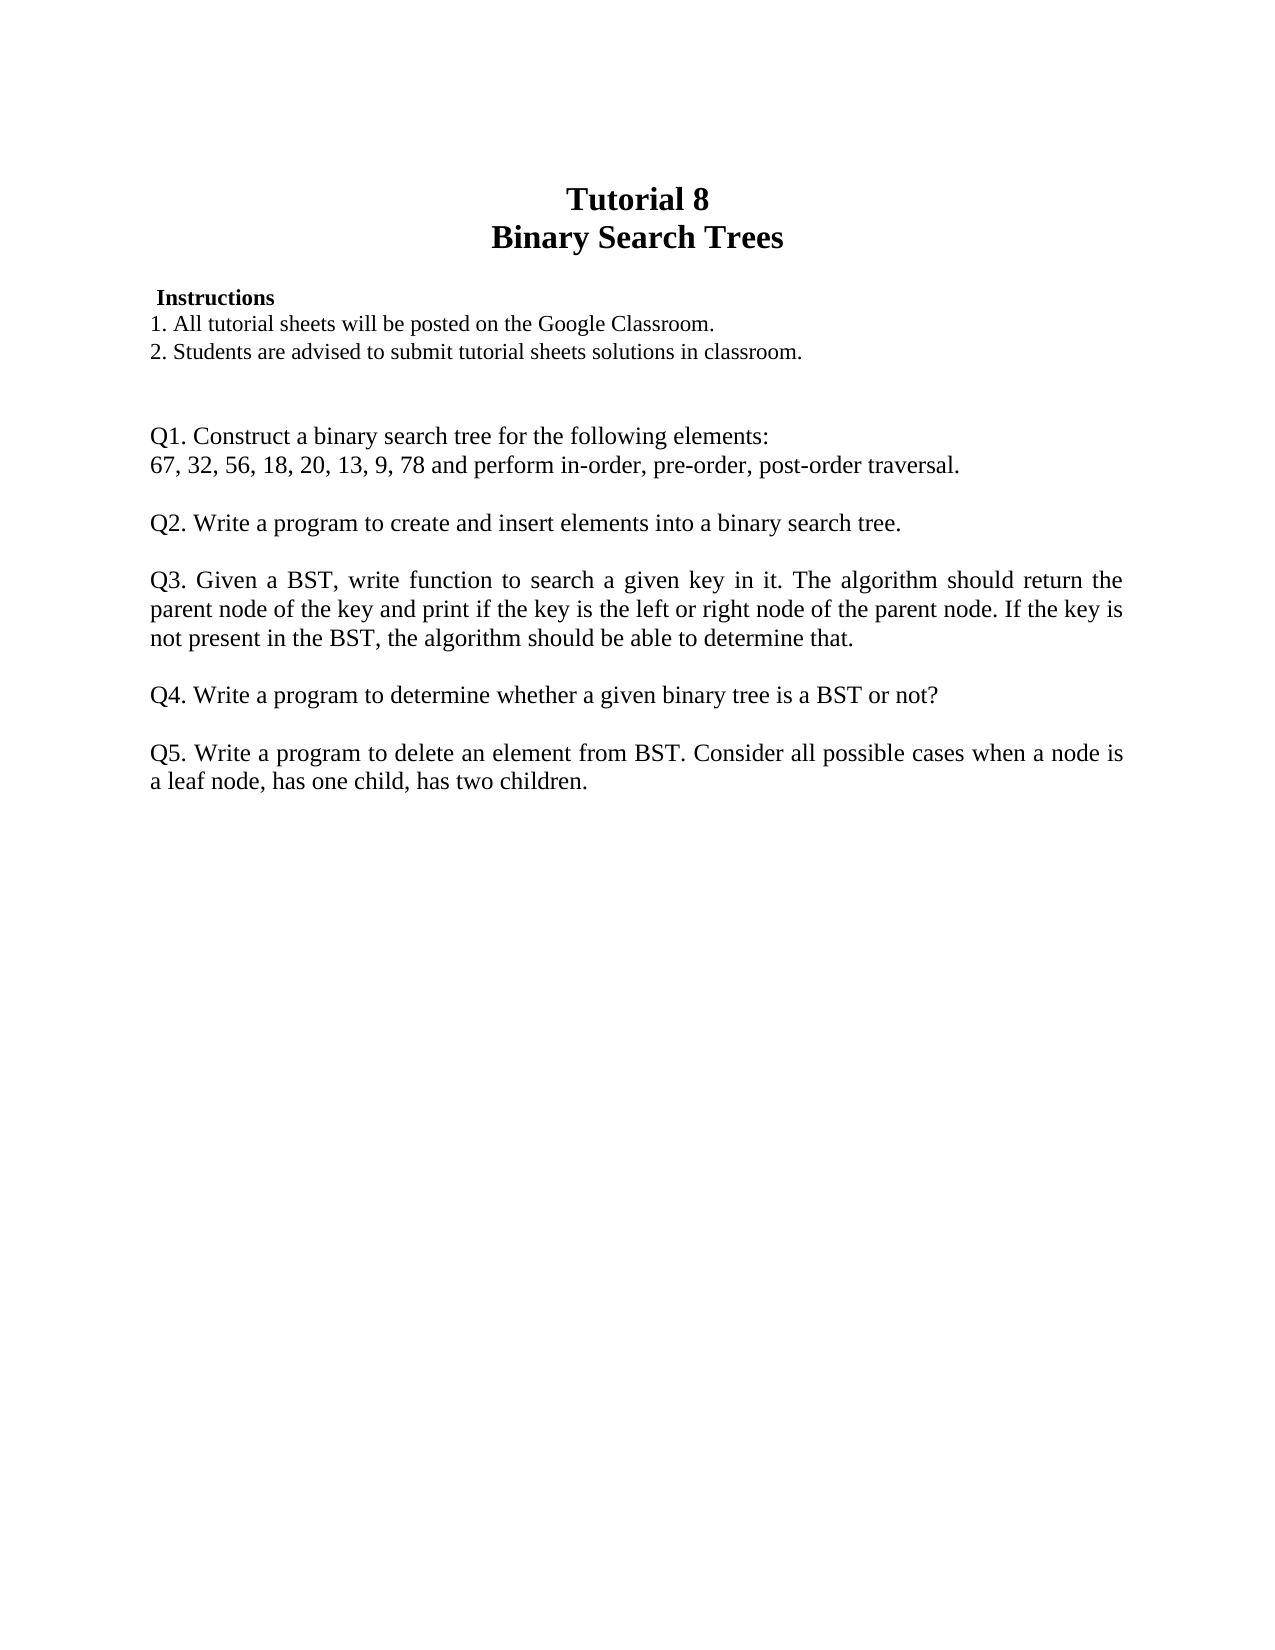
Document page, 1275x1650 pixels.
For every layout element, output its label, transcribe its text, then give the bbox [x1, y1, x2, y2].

text 67, 32, 56, 18, 20, 13, 9, 78 and perform in-order, pre-order, post-order traversal. [150, 450, 1125, 479]
text 2. Students are advised to submit tutorial sheets solutions in classroom. [150, 338, 1125, 365]
text Instructions [150, 284, 1125, 311]
text Q3. Given a BST, write function to search a given key in it. The algorithm should return the parent node of the key and print if the key is the left or right node of the parent node. If the key is not present in the BST, the algorithm should be able to determine that. [150, 565, 1125, 651]
text Q2. Write a program to create and insert elements into a binary search tree. [150, 508, 1125, 536]
text Q1. Construct a binary search tree for the following elements: [150, 421, 1125, 450]
text Binary Search Trees [150, 217, 1125, 255]
text Q5. Write a program to delete an element from BST. Consider all possible cases when a node is a leaf node, has one child, has two children. [150, 738, 1125, 795]
text Tutorial 8 [150, 179, 1125, 217]
text Q4. Write a program to determine whether a given binary tree is a BST or not? [150, 680, 1125, 709]
text 1. All tutorial sheets will be posted on the Google Classroom. [150, 311, 1125, 337]
